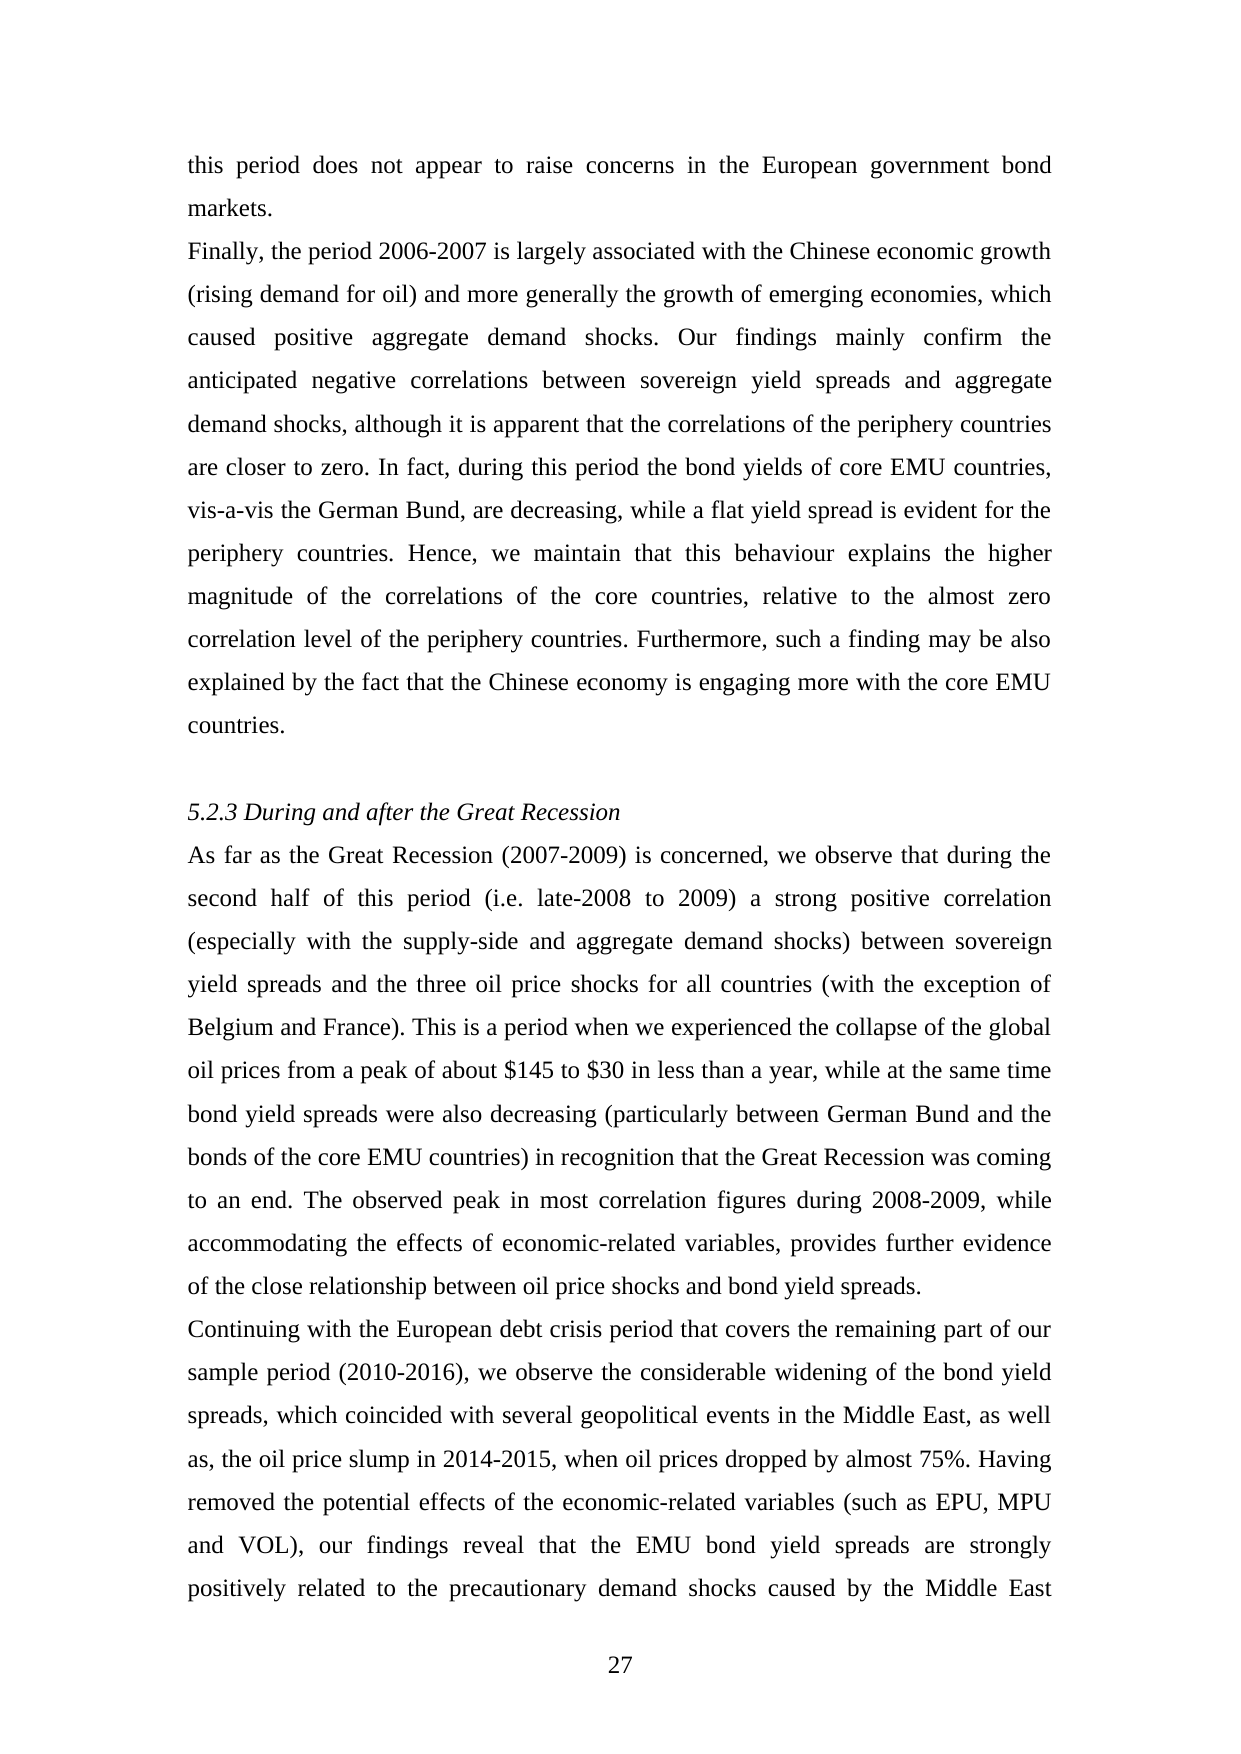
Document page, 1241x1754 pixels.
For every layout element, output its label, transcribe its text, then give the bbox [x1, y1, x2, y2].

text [187, 1314, 1053, 1602]
text As far as the Great Recession (2007-2009) is concerned, we observe that during the second half of this period (i.e. late-2008 to 2009) a strong positive correlation (especially with the supply-side and aggregate demand shocks) between sovereign yield spreads and the three oil price shocks for all countries (with the exception of Belgium and France). This is a period when we experienced the collapse of the global oil prices from a peak of about $145 to $30 in less than a year, while at the same time bond yield spreads were also decreasing (particularly between German Bund and the bonds of the core EMU countries) in recognition that the Great Recession was coming to an end. The observed peak in most correlation figures during 2008-2009, while accommodating the effects of economic-related variables, provides further evidence of the close relationship between oil price shocks and bond yield spreads. [187, 840, 1053, 1300]
text 5.2.3 During and after the Great Recession [187, 797, 1053, 826]
text Finally, the period 2006-2007 is largely associated with the Chinese economic growth (rising demand for oil) and more generally the growth of emerging economies, which caused positive aggregate demand shocks. Our findings mainly confirm the anticipated negative correlations between sovereign yield spreads and aggregate demand shocks, although it is apparent that the correlations of the periphery countries are closer to zero. In fact, during this period the bond yields of core EMU countries, vis-a-vis the German Bund, are decreasing, while a flat yield spread is evident for the periphery countries. Hence, we maintain that this behaviour explains the higher magnitude of the correlations of the core countries, relative to the almost zero correlation level of the periphery countries. Furthermore, such a finding may be also explained by the fact that the Chinese economy is engaging more with the core EMU countries. [187, 236, 1053, 739]
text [187, 150, 1053, 222]
